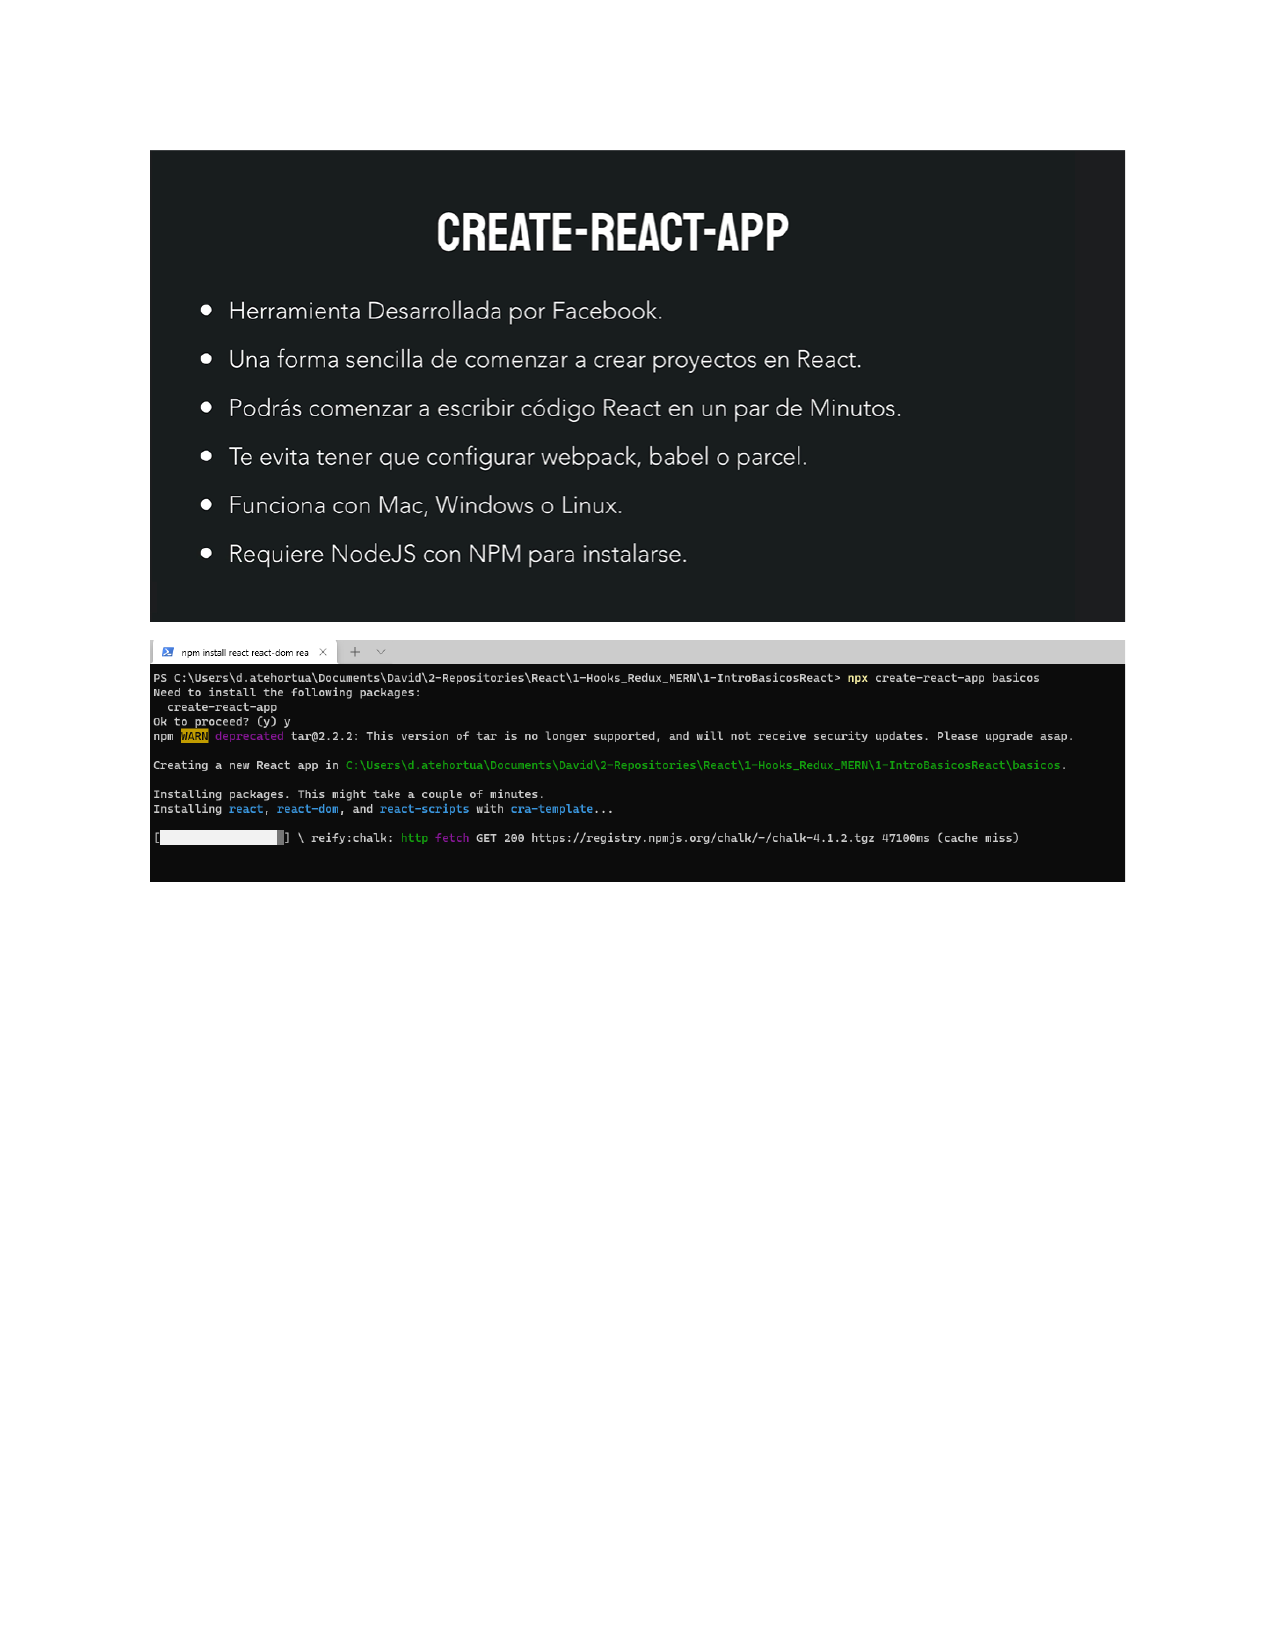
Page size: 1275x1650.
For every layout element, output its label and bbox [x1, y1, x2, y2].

picture [150, 150, 1125, 622]
picture [150, 640, 1125, 882]
